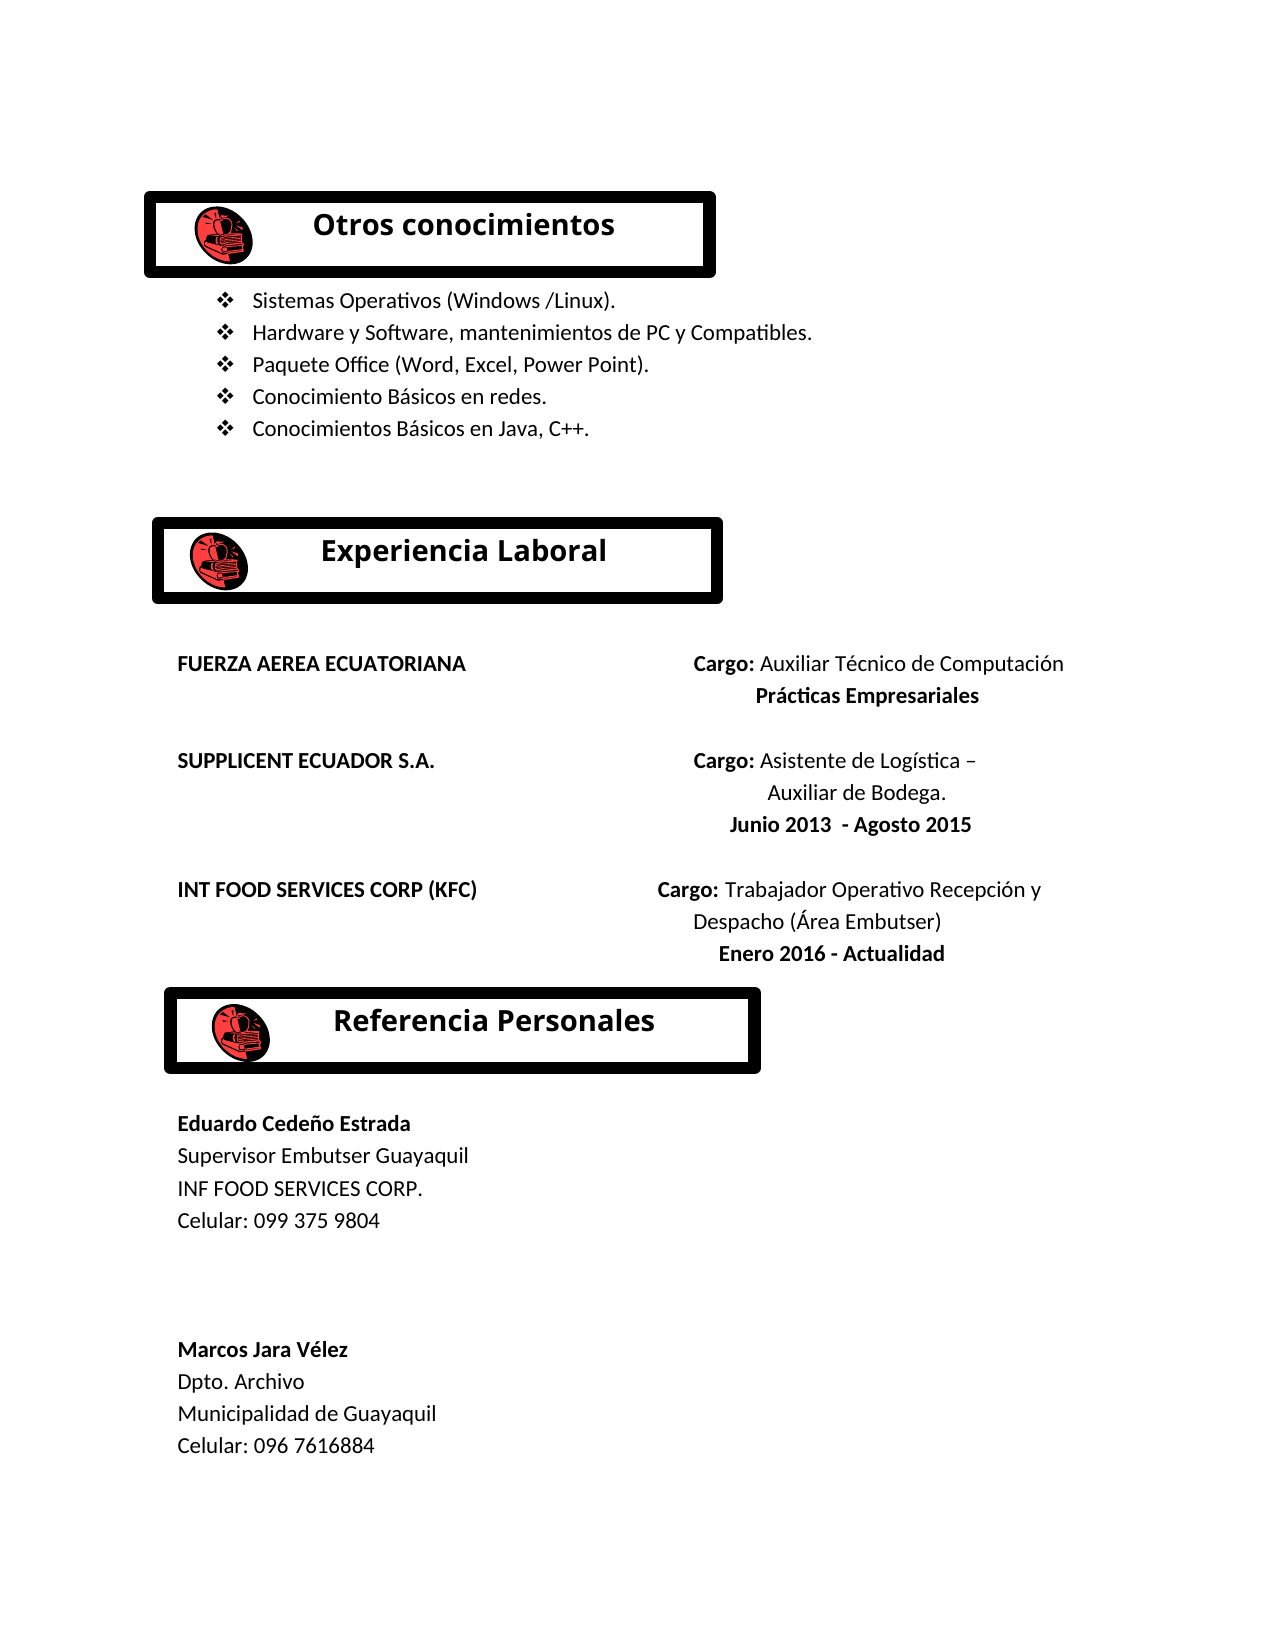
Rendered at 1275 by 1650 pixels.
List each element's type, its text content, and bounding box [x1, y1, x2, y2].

text SUPPLICENT ECUADOR S.A. Cargo: Asistente de Logística – [177, 746, 1098, 774]
text Marcos Jara Vélez [177, 1335, 1098, 1363]
text Auxiliar de Bodega. [177, 778, 1098, 806]
text Celular: 096 7616884 [177, 1431, 1098, 1459]
list Hardware y Software, mantenimientos de PC y Compatibles. [215, 318, 1098, 346]
text Junio 2013 - Agosto 2015 [177, 810, 1098, 838]
list Conocimientos Básicos en Java, C++. [215, 414, 1098, 443]
text Dpto. Archivo [177, 1367, 1098, 1395]
list Paquete Office (Word, Excel, Power Point). [215, 350, 1098, 378]
text Prácticas Empresariales [177, 682, 1098, 709]
text INF FOOD SERVICES CORP. [177, 1174, 1098, 1202]
text INT FOOD SERVICES CORP (KFC) Cargo: Trabajador Operativo Recepción y Despacho (Área Embutser) [177, 875, 1098, 935]
text Municipalidad de Guayaquil [177, 1399, 1098, 1427]
text Enero 2016 - Actualidad [177, 939, 1098, 967]
list Sistemas Operativos (Windows /Linux). [215, 286, 1098, 314]
text Eduardo Cedeño Estrada [177, 1109, 1098, 1137]
list Conocimiento Básicos en redes. [215, 382, 1098, 410]
text FUERZA AEREA ECUATORIANA Cargo: Auxiliar Técnico de Computación [177, 649, 1098, 677]
text Supervisor Embutser Guayaquil [177, 1142, 1098, 1170]
text Celular: 099 375 9804 [177, 1206, 1098, 1234]
